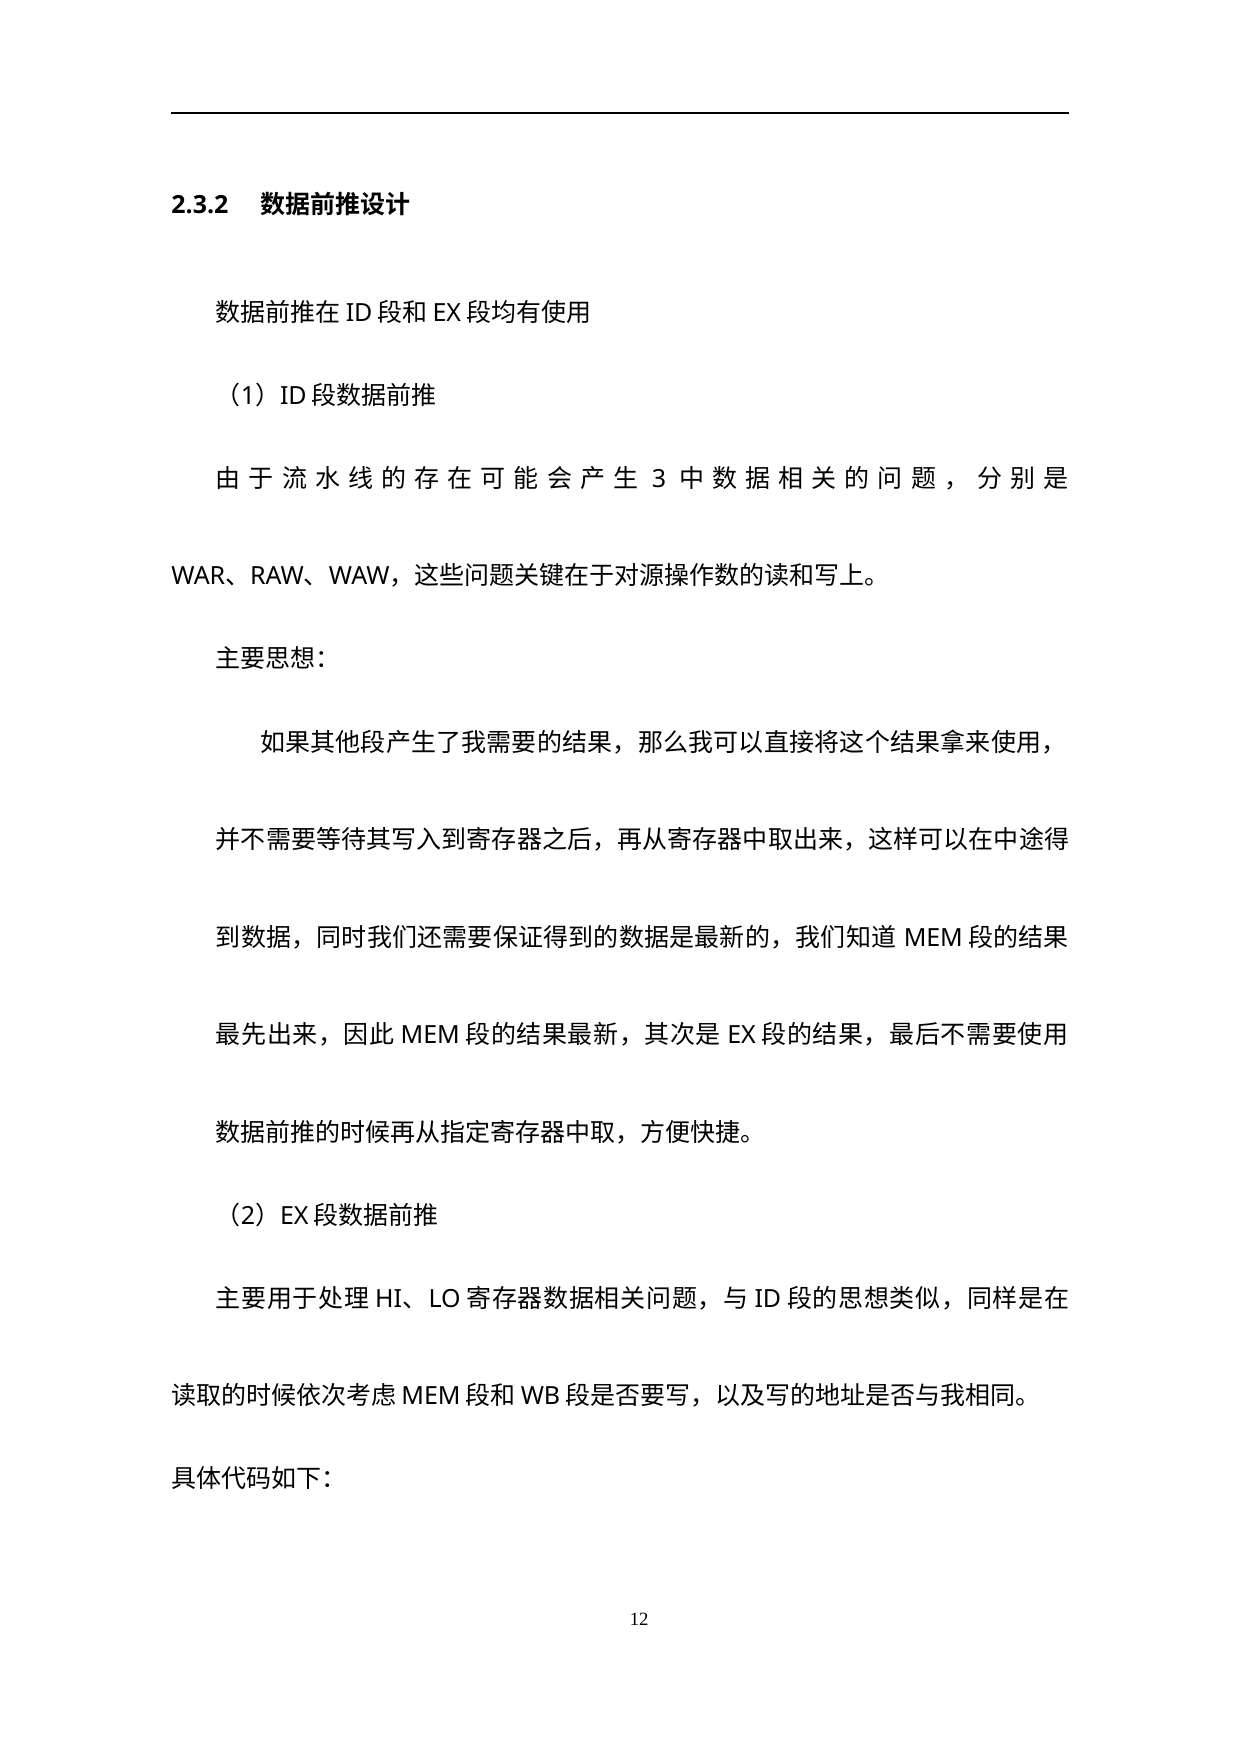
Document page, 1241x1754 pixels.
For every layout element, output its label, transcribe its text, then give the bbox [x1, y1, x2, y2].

text 如果其他段产生了我需要的结果，那么我可以直接将这个结果拿来使用，并不需要等待其写入到寄存器之后，再从寄存器中取出来，这样可以在中途得到数据，同时我们还需要保证得到的数据是最新的，我们知道MEM段的结果最先出来，因此MEM段的结果最新，其次是EX段的结果，最后不需要使用数据前推的时候再从指定寄存器中取，方便快捷。 [216, 708, 1069, 1163]
subtitle 2.3.2 数据前推设计 [171, 170, 1069, 235]
text （2）EX段数据前推 [171, 1181, 1069, 1246]
text 数据前推在ID段和EX段均有使用 [171, 278, 1069, 343]
text 由于流水线的存在可能会产生3中数据相关的问题，分别是WAR、RAW、WAW，这些问题关键在于对源操作数的读和写上。 [171, 444, 1069, 606]
text （1）ID段数据前推 [171, 361, 1069, 426]
text 主要用于处理HI、LO寄存器数据相关问题，与ID段的思想类似，同样是在读取的时候依次考虑MEM段和WB段是否要写，以及写的地址是否与我相同。 [171, 1264, 1069, 1426]
text 主要思想： [216, 624, 1069, 689]
text 具体代码如下： [171, 1444, 1069, 1509]
